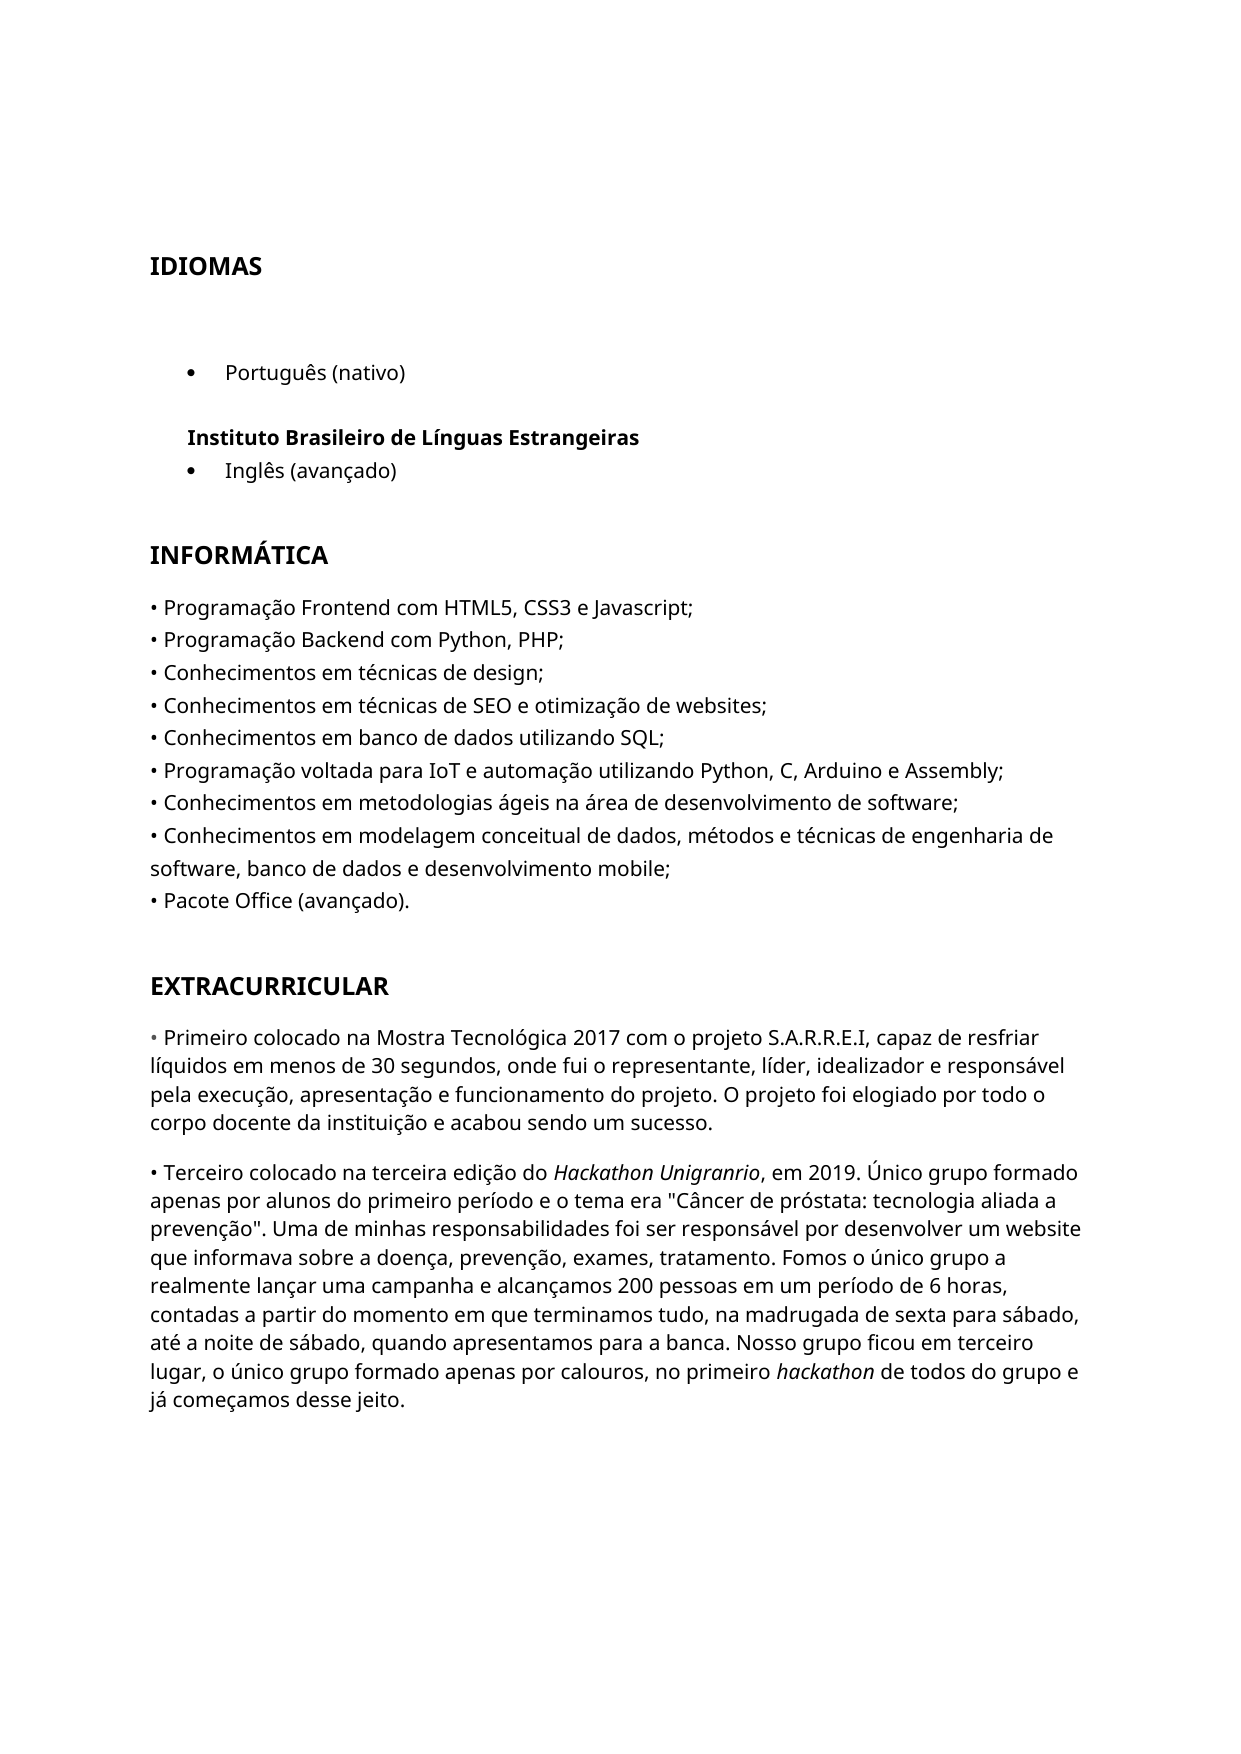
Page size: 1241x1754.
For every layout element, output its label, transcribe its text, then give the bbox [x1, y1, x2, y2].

text IDIOMAS [150, 248, 1090, 283]
text • Primeiro colocado na Mostra Tecnológica 2017 com o projeto S.A.R.R.E.I, capaz de resfriar líquidos em menos de 30 segundos, onde fui o representante, líder, idealizador e responsável pela execução, apresentação e funcionamento do projeto. O projeto foi elogiado por todo o corpo docente da instituição e acabou sendo um sucesso. [150, 1023, 1090, 1137]
text • Programação Backend com Python, PHP; [158, 626, 1090, 654]
text • Conhecimentos em banco de dados utilizando SQL; [158, 723, 1090, 752]
text • Pacote Office (avançado). [163, 886, 1090, 915]
text • Conhecimentos em modelagem conceitual de dados, métodos e técnicas de engenharia de software, banco de dados e desenvolvimento mobile; [150, 821, 1090, 882]
text INFORMÁTICA [150, 538, 1090, 572]
text • Conhecimentos em técnicas de design; [158, 658, 1090, 687]
list Português (nativo) [187, 358, 1090, 387]
text Instituto Brasileiro de Línguas Estrangeiras [150, 423, 1090, 452]
text • Conhecimentos em metodologias ágeis na área de desenvolvimento de software; [150, 788, 1090, 817]
text • Conhecimentos em técnicas de SEO e otimização de websites; [158, 691, 1090, 719]
list Inglês (avançado) [187, 456, 1090, 484]
text EXTRACURRICULAR [150, 968, 1090, 1002]
text • Terceiro colocado na terceira edição do Hackathon Unigranrio, em 2019. Único grupo formado apenas por alunos do primeiro período e o tema era "Câncer de próstata: tecnologia aliada a prevenção". Uma de minhas responsabilidades foi ser responsável por desenvolver um website que informava sobre a doença, prevenção, exames, tratamento. Fomos o único grupo a realmente lançar uma campanha e alcançamos 200 pessoas em um período de 6 horas, contadas a partir do momento em que terminamos tudo, na madrugada de sexta para sábado, até a noite de sábado, quando apresentamos para a banca. Nosso grupo ficou em terceiro lugar, o único grupo formado apenas por calouros, no primeiro hackathon de todos do grupo e já começamos desse jeito. [150, 1158, 1090, 1414]
text • Programação Frontend com HTML5, CSS3 e Javascript; [158, 593, 1090, 621]
text • Programação voltada para IoT e automação utilizando Python, C, Arduino e Assembly; [158, 756, 1090, 784]
